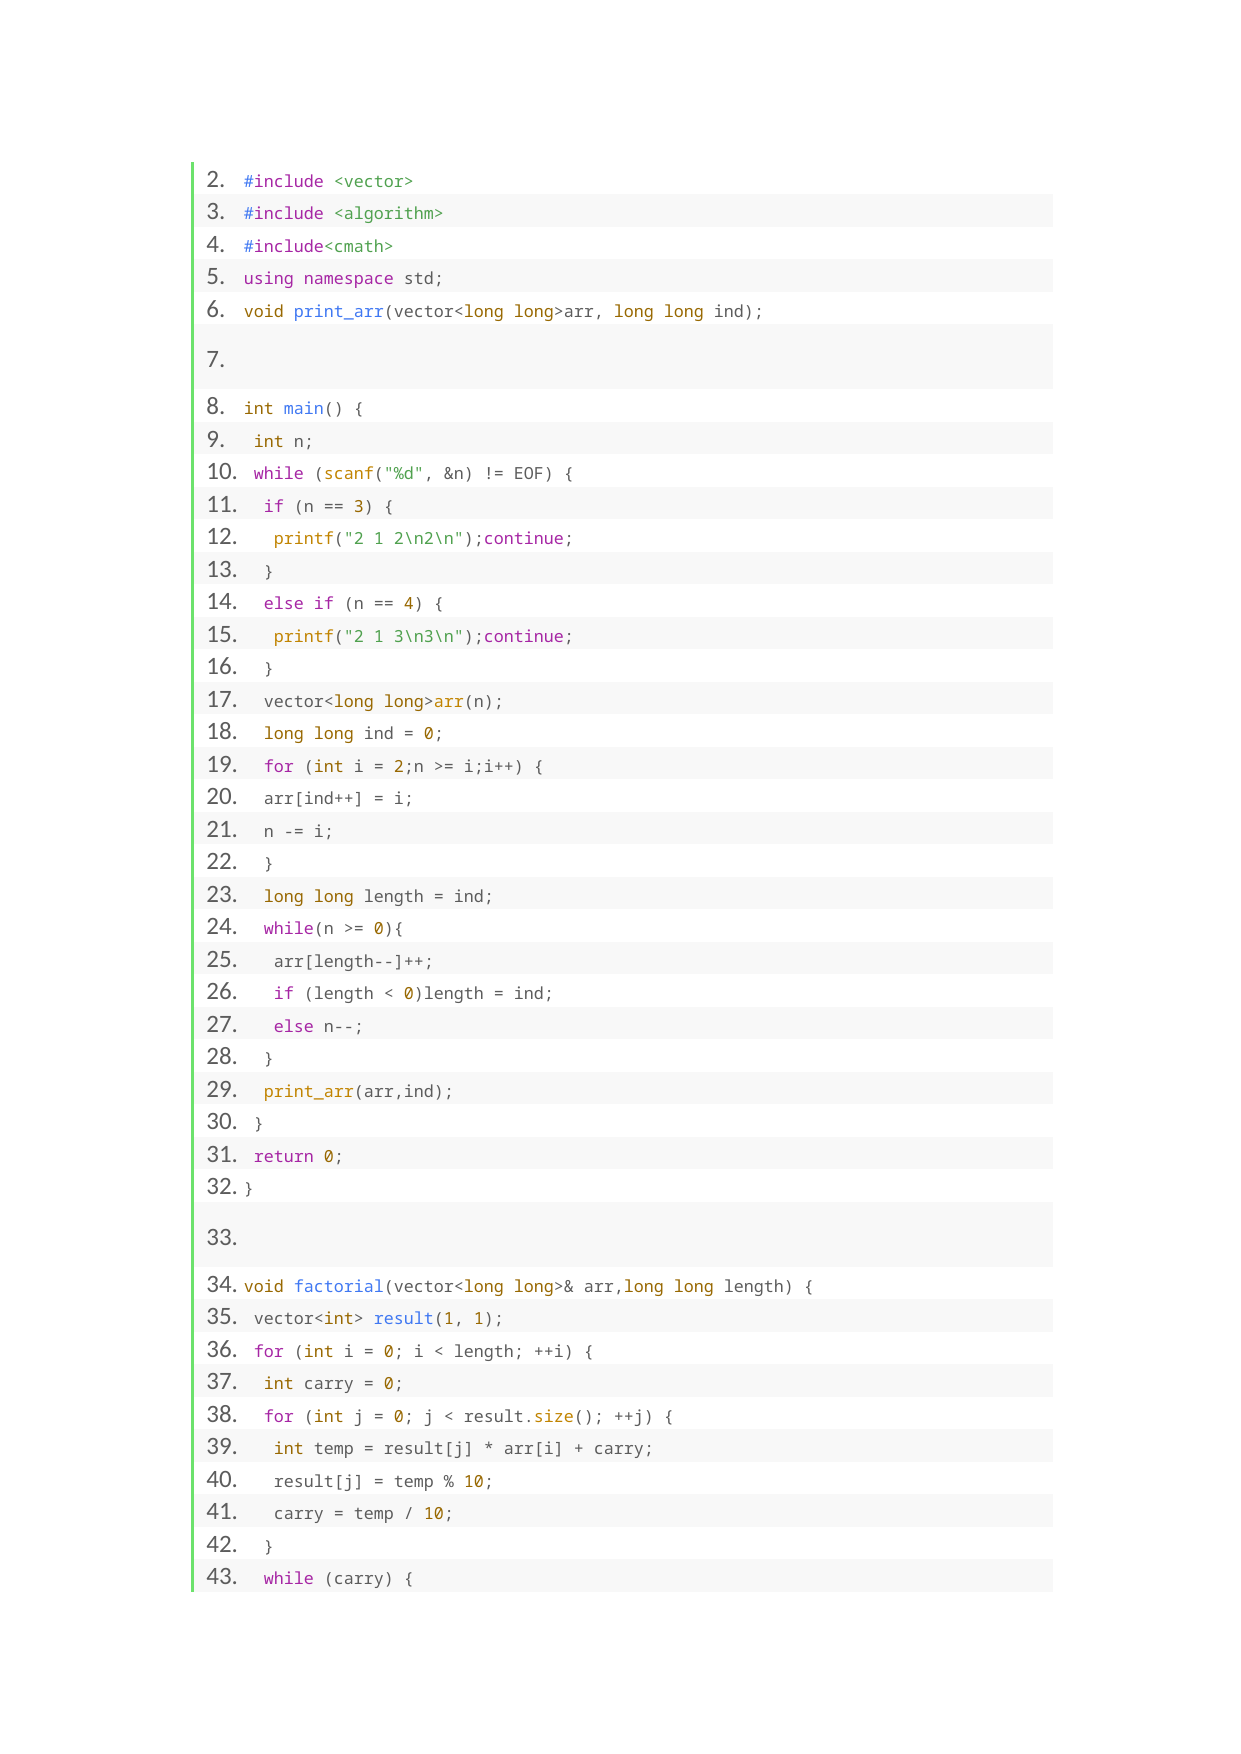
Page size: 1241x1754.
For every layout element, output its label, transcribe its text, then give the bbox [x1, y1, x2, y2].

list #include <vector> [194, 162, 1053, 194]
list for (int j = 0; j < result.size(); ++j) { [194, 1397, 1053, 1429]
list for (int i = 0; i < length; ++i) { [194, 1332, 1053, 1364]
list while (scanf("%d", &n) != EOF) { [194, 454, 1053, 487]
list int temp = result[j] * arr[i] + carry; [194, 1429, 1053, 1462]
list #include<cmath> [194, 227, 1053, 259]
list vector<int> result(1, 1); [194, 1299, 1053, 1332]
list } [194, 552, 1053, 584]
list } [194, 844, 1053, 877]
list for (int i = 2;n >= i;i++) { [194, 747, 1053, 779]
list } [194, 1104, 1053, 1137]
list if (length < 0)length = ind; [194, 974, 1053, 1007]
list print_arr(arr,ind); [194, 1072, 1053, 1104]
list else n--; [194, 1007, 1053, 1039]
list result[j] = temp % 10; [194, 1462, 1053, 1494]
list printf("2 1 2\n2\n");continue; [194, 519, 1053, 552]
list void print_arr(vector<long long>arr, long long ind); [194, 292, 1053, 324]
list printf("2 1 3\n3\n");continue; [194, 617, 1053, 649]
list return 0; [194, 1137, 1053, 1169]
list if (n == 3) { [194, 487, 1053, 519]
list int main() { [194, 389, 1053, 422]
list long long length = ind; [194, 877, 1053, 909]
list arr[length--]++; [194, 942, 1053, 974]
list void factorial(vector<long long>& arr,long long length) { [194, 1267, 1053, 1299]
list } [194, 1039, 1053, 1072]
list vector<long long>arr(n); [194, 682, 1053, 714]
list } [194, 1169, 1053, 1202]
list int n; [194, 422, 1053, 454]
list arr[ind++] = i; [194, 779, 1053, 812]
list while (carry) { [194, 1559, 1053, 1592]
list else if (n == 4) { [194, 584, 1053, 617]
list } [194, 649, 1053, 682]
list } [194, 1527, 1053, 1559]
list using namespace std; [194, 259, 1053, 292]
list n -= i; [194, 812, 1053, 844]
list while(n >= 0){ [194, 909, 1053, 942]
list long long ind = 0; [194, 714, 1053, 747]
list carry = temp / 10; [194, 1494, 1053, 1527]
list #include <algorithm> [194, 194, 1053, 227]
list int carry = 0; [194, 1364, 1053, 1397]
